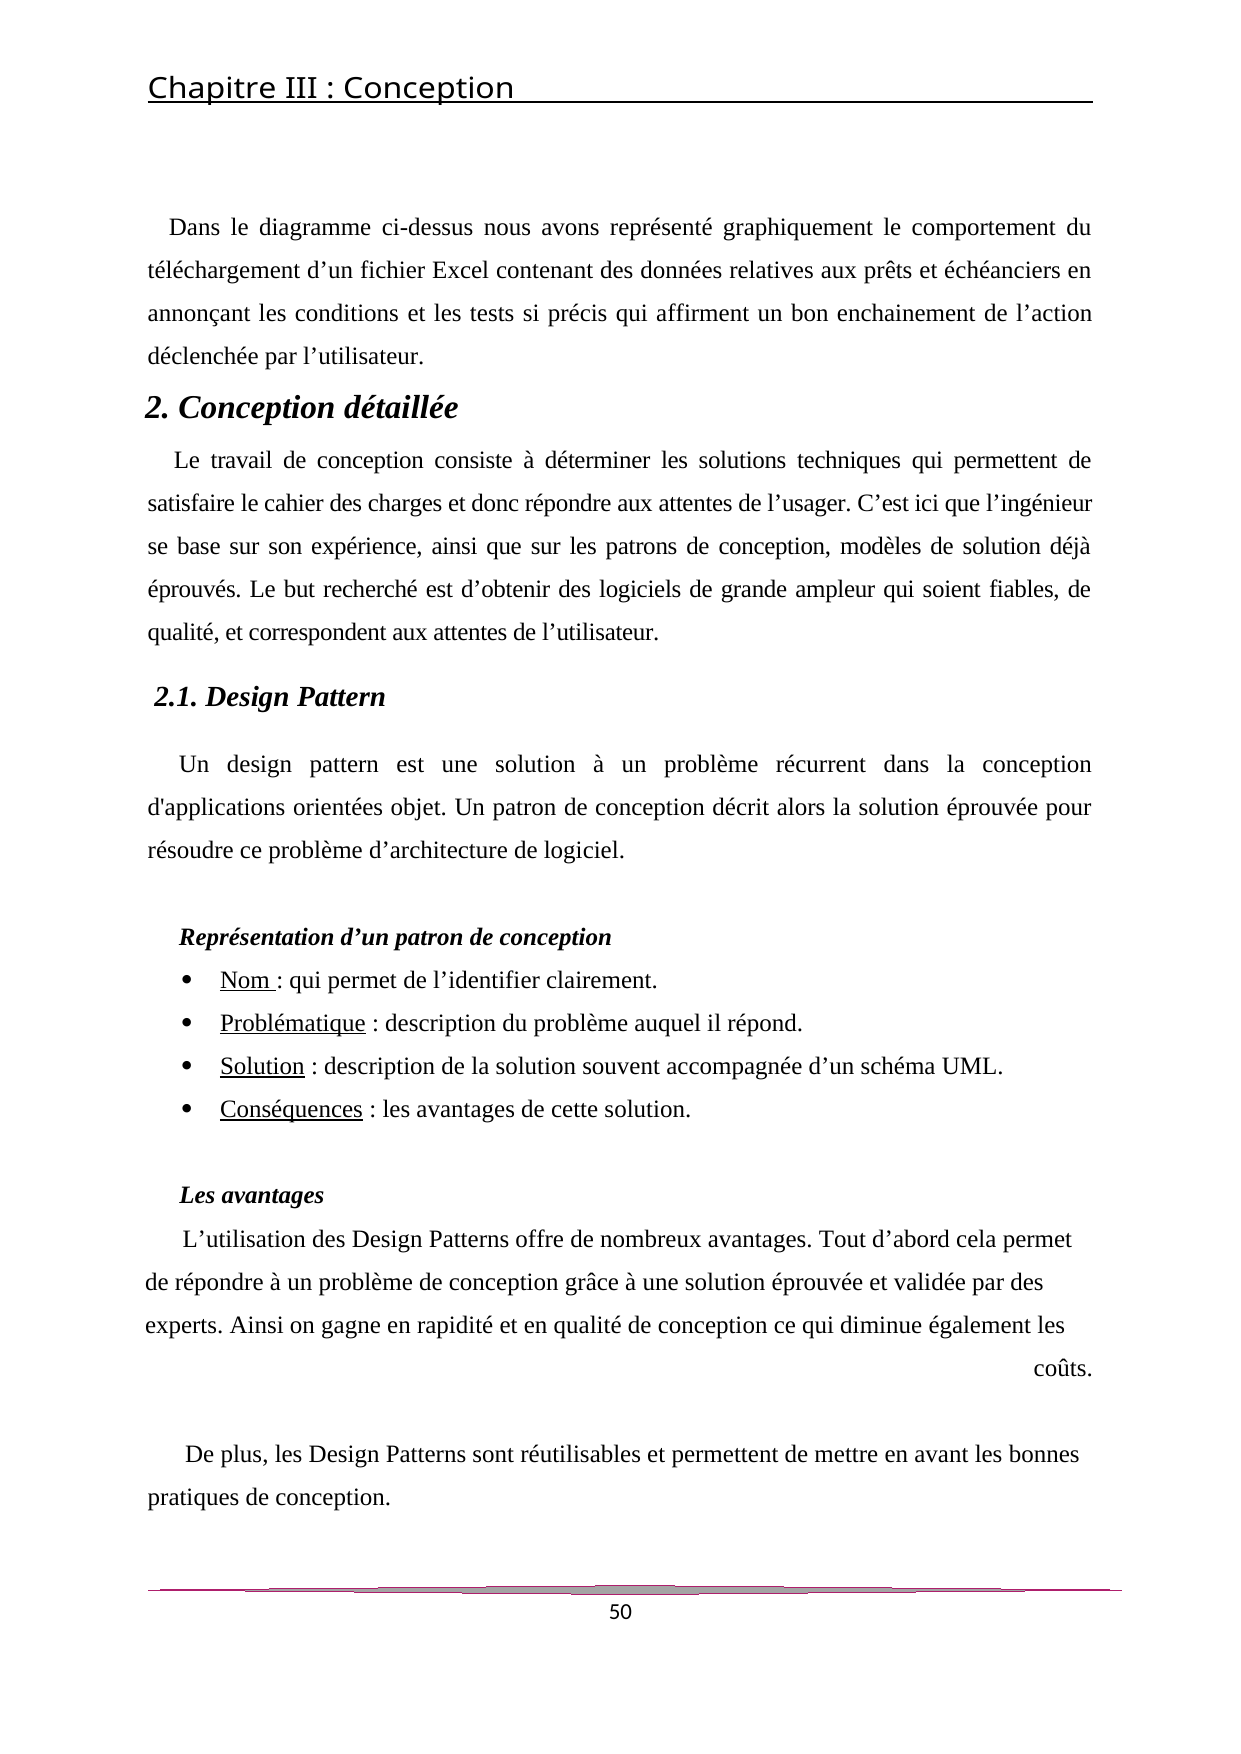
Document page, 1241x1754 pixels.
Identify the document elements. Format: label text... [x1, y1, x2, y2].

list Conséquences : les avantages de cette solution. [182, 1094, 1093, 1123]
list Solution : description de la solution souvent accompagnée d’un schéma UML. [182, 1051, 1093, 1080]
list Nom : qui permet de l’identifier clairement. [182, 965, 1093, 994]
text Un design pattern est une solution à un problème récurrent dans la conception d'applications orientées objet. Un patron de conception décrit alors la solution éprouvée pour résoudre ce problème d’architecture de logiciel. [147, 749, 1093, 864]
text Les avantages [154, 1181, 1093, 1209]
subtitle 2.1. Design Pattern [110, 679, 1144, 712]
subtitle 2. Conception détaillée [145, 387, 1144, 426]
text L’utilisation des Design Patterns offre de nombreux avantages. Tout d’abord cela permet [182, 1224, 1093, 1252]
list Problématique : description du problème auquel il répond. [182, 1008, 1093, 1037]
text pratiques de conception. [110, 1482, 1093, 1511]
text Le travail de conception consiste à déterminer les solutions techniques qui permettent de satisfaire le cahier des charges et donc répondre aux attentes de l’usager. C’est ici que l’ingénieur se base sur son expérience, ainsi que sur les patrons de conception, modèles de solution déjà éprouvés. Le but recherché est d’obtenir des logiciels de grande ampleur qui soient fiables, de qualité, et correspondent aux attentes de l’utilisateur. [147, 445, 1092, 646]
text de répondre à un problème de conception grâce à une solution éprouvée et validée par des [110, 1267, 1093, 1296]
text Représentation d’un patron de conception [147, 922, 1093, 951]
text experts. Ainsi on gagne en rapidité et en qualité de conception ce qui diminue également les [110, 1310, 1093, 1339]
text Dans le diagramme ci-dessus nous avons représenté graphiquement le comportement du téléchargement d’un fichier Excel contenant des données relatives aux prêts et échéanciers en annonçant les conditions et les tests si précis qui affirment un bon enchainement de l’action déclenchée par l’utilisateur. [147, 212, 1093, 370]
text coûts. De plus, les Design Patterns sont réutilisables et permettent de mettre en avant les bonnes [110, 1353, 1093, 1468]
